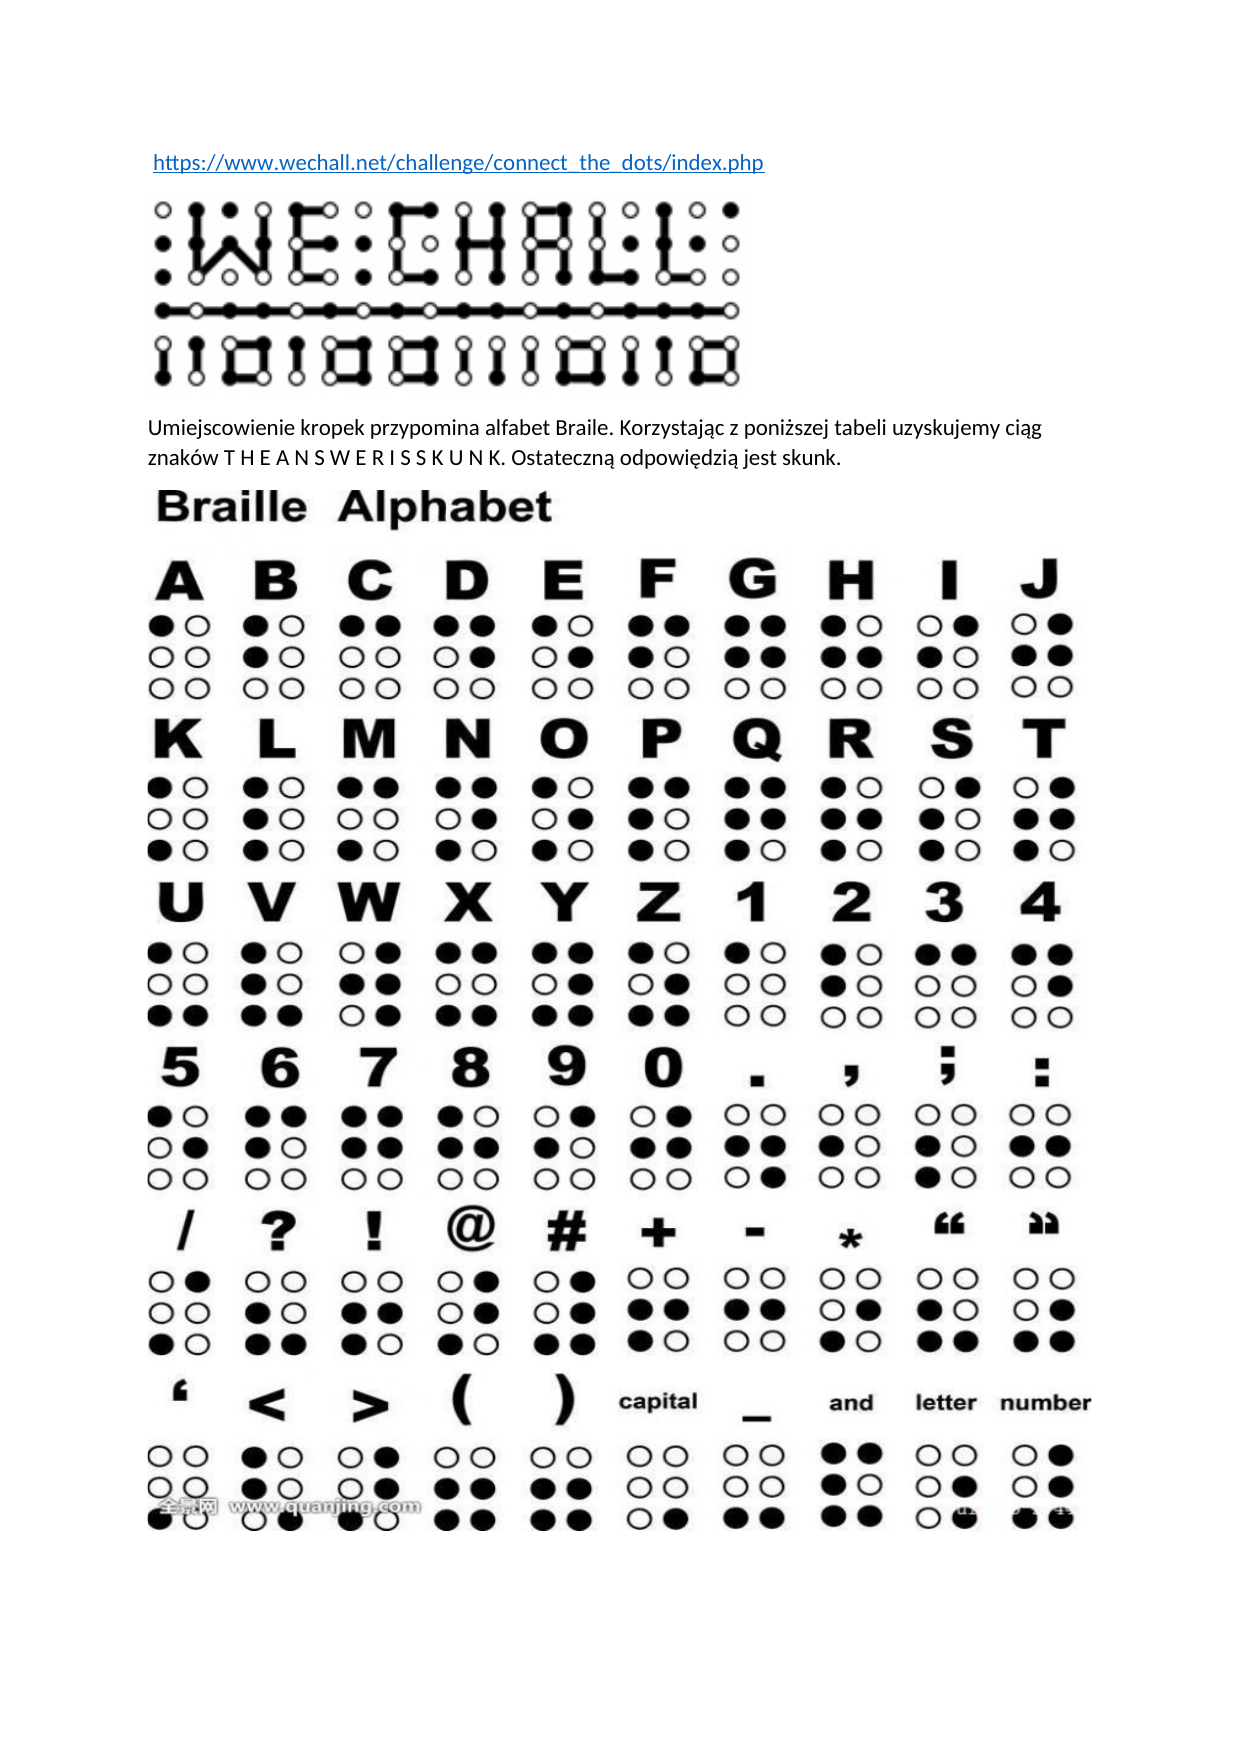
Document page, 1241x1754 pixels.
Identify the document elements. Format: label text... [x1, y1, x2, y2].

picture [147, 194, 748, 395]
picture [147, 490, 1092, 1531]
text Umiejscowienie kropek przypomina alfabet Braile. Korzystając z poniższej tabeli uzyskujemy ciąg znaków T H E A N S W E R I S S K U N K. Ostateczną odpowiędzią jest skunk. [148, 413, 1093, 472]
text https://www.wechall.net/challenge/connect_the_dots/index.php [148, 148, 1093, 176]
